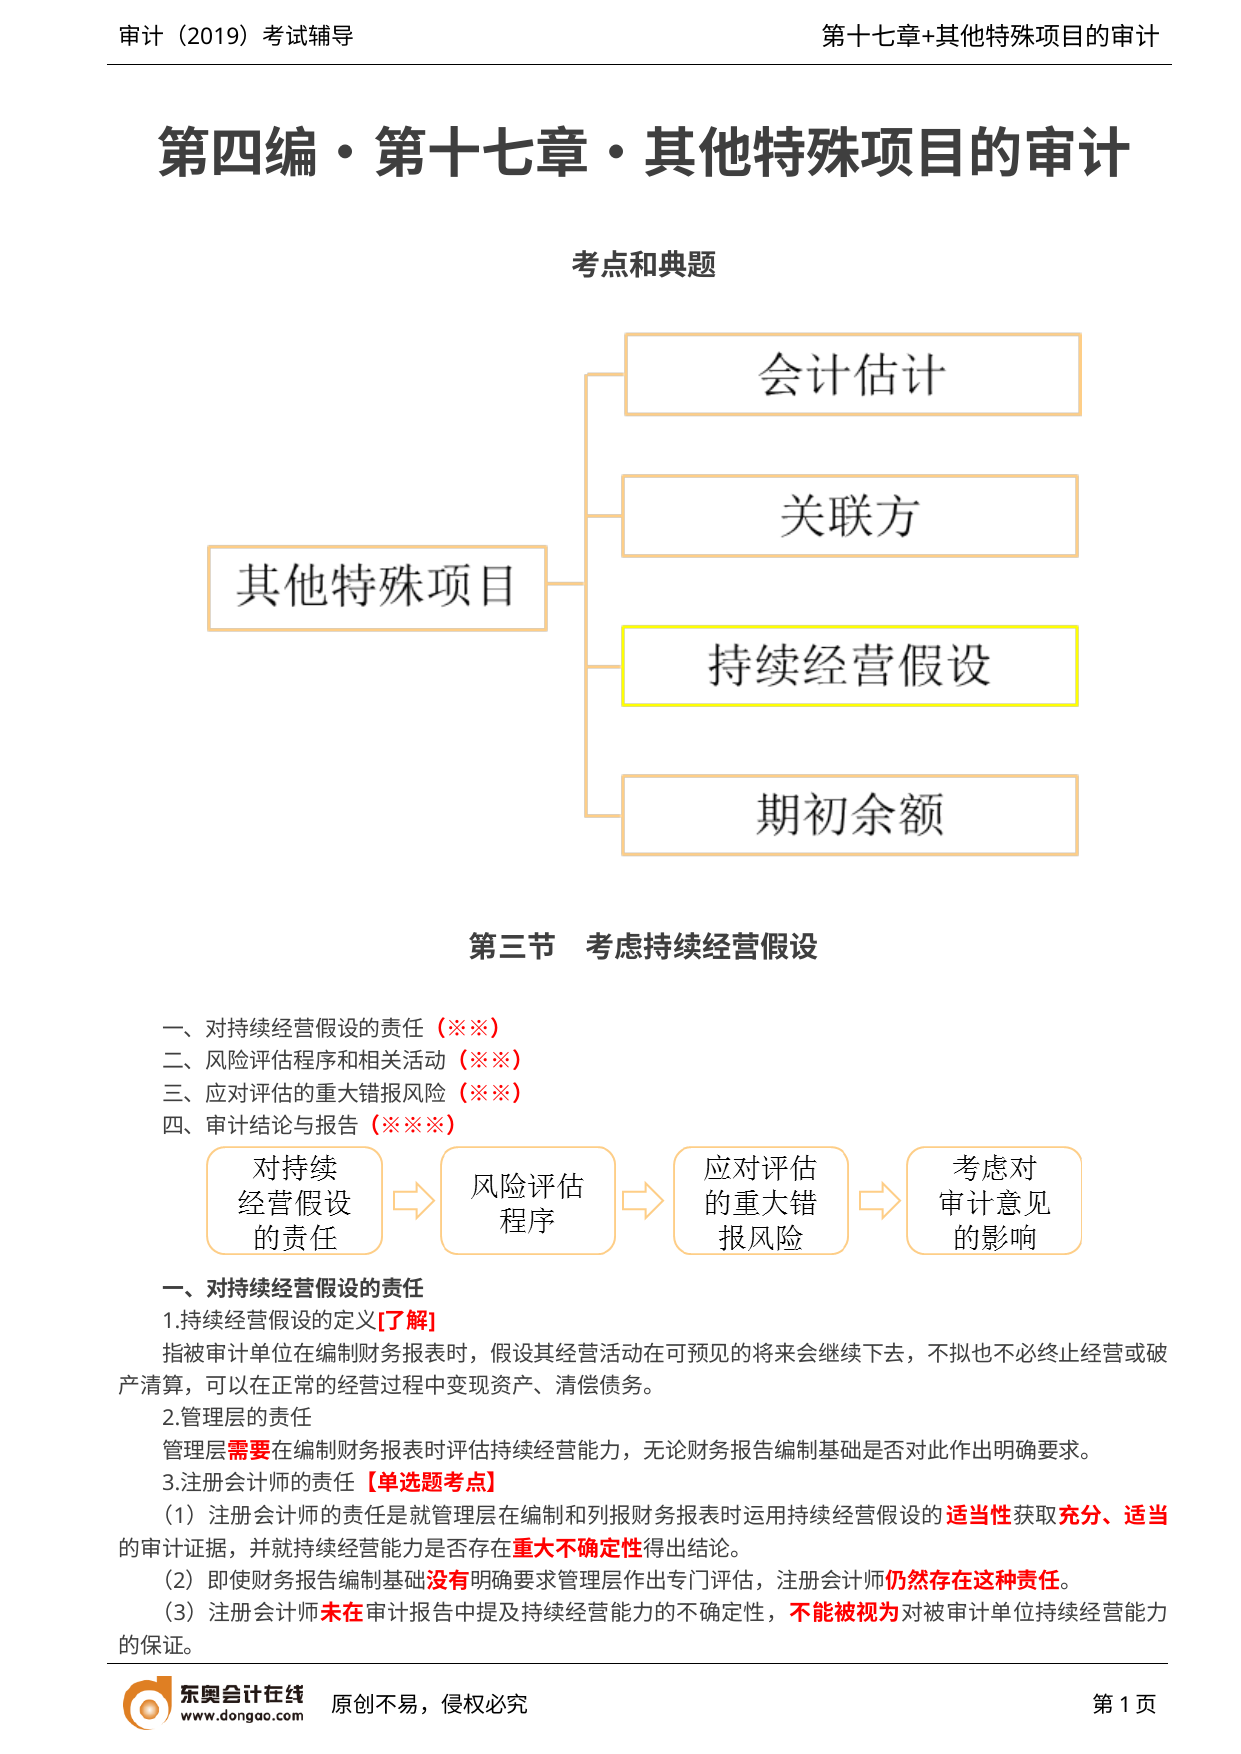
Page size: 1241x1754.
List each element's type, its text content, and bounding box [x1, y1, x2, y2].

text 考点和典题 [118, 230, 1169, 295]
text 二、风险评估程序和相关活动（※※） [118, 1043, 1169, 1075]
text 三、应对评估的重大错报风险（※※） [118, 1075, 1169, 1108]
text （1）注册会计师的责任是就管理层在编制和列报财务报表时运用持续经营假设的适当性获取充分、适当的审计证据，并就持续经营能力是否存在重大不确定性得出结论。 [118, 1498, 1169, 1563]
text 四、审计结论与报告（※※※） [118, 1108, 1169, 1140]
text 第四编•第十七章•其他特殊项目的审计 [118, 100, 1169, 198]
text 3.注册会计师的责任【单选题考点】 [118, 1465, 1169, 1498]
text 一、对持续经营假设的责任 [118, 1270, 1169, 1303]
text 2.管理层的责任 [118, 1400, 1169, 1433]
text 指被审计单位在编制财务报表时，假设其经营活动在可预见的将来会继续下去，不拟也不必终止经营或破产清算，可以在正常的经营过程中变现资产、清偿债务。 [118, 1335, 1169, 1400]
picture [206, 1140, 1082, 1270]
text 第三节 考虑持续经营假设 [118, 913, 1169, 978]
text （3）注册会计师未在审计报告中提及持续经营能力的不确定性，不能被视为对被审计单位持续经营能力的保证。 [118, 1595, 1169, 1660]
text 一、对持续经营假设的责任（※※） [118, 1010, 1169, 1043]
picture [206, 327, 1082, 867]
picture [118, 1675, 308, 1731]
text 管理层需要在编制财务报表时评估持续经营能力，无论财务报告编制基础是否对此作出明确要求。 [118, 1433, 1169, 1465]
text （2）即使财务报告编制基础没有明确要求管理层作出专门评估，注册会计师仍然存在这种责任。 [118, 1563, 1169, 1595]
text 1.持续经营假设的定义[了解] [118, 1303, 1169, 1335]
